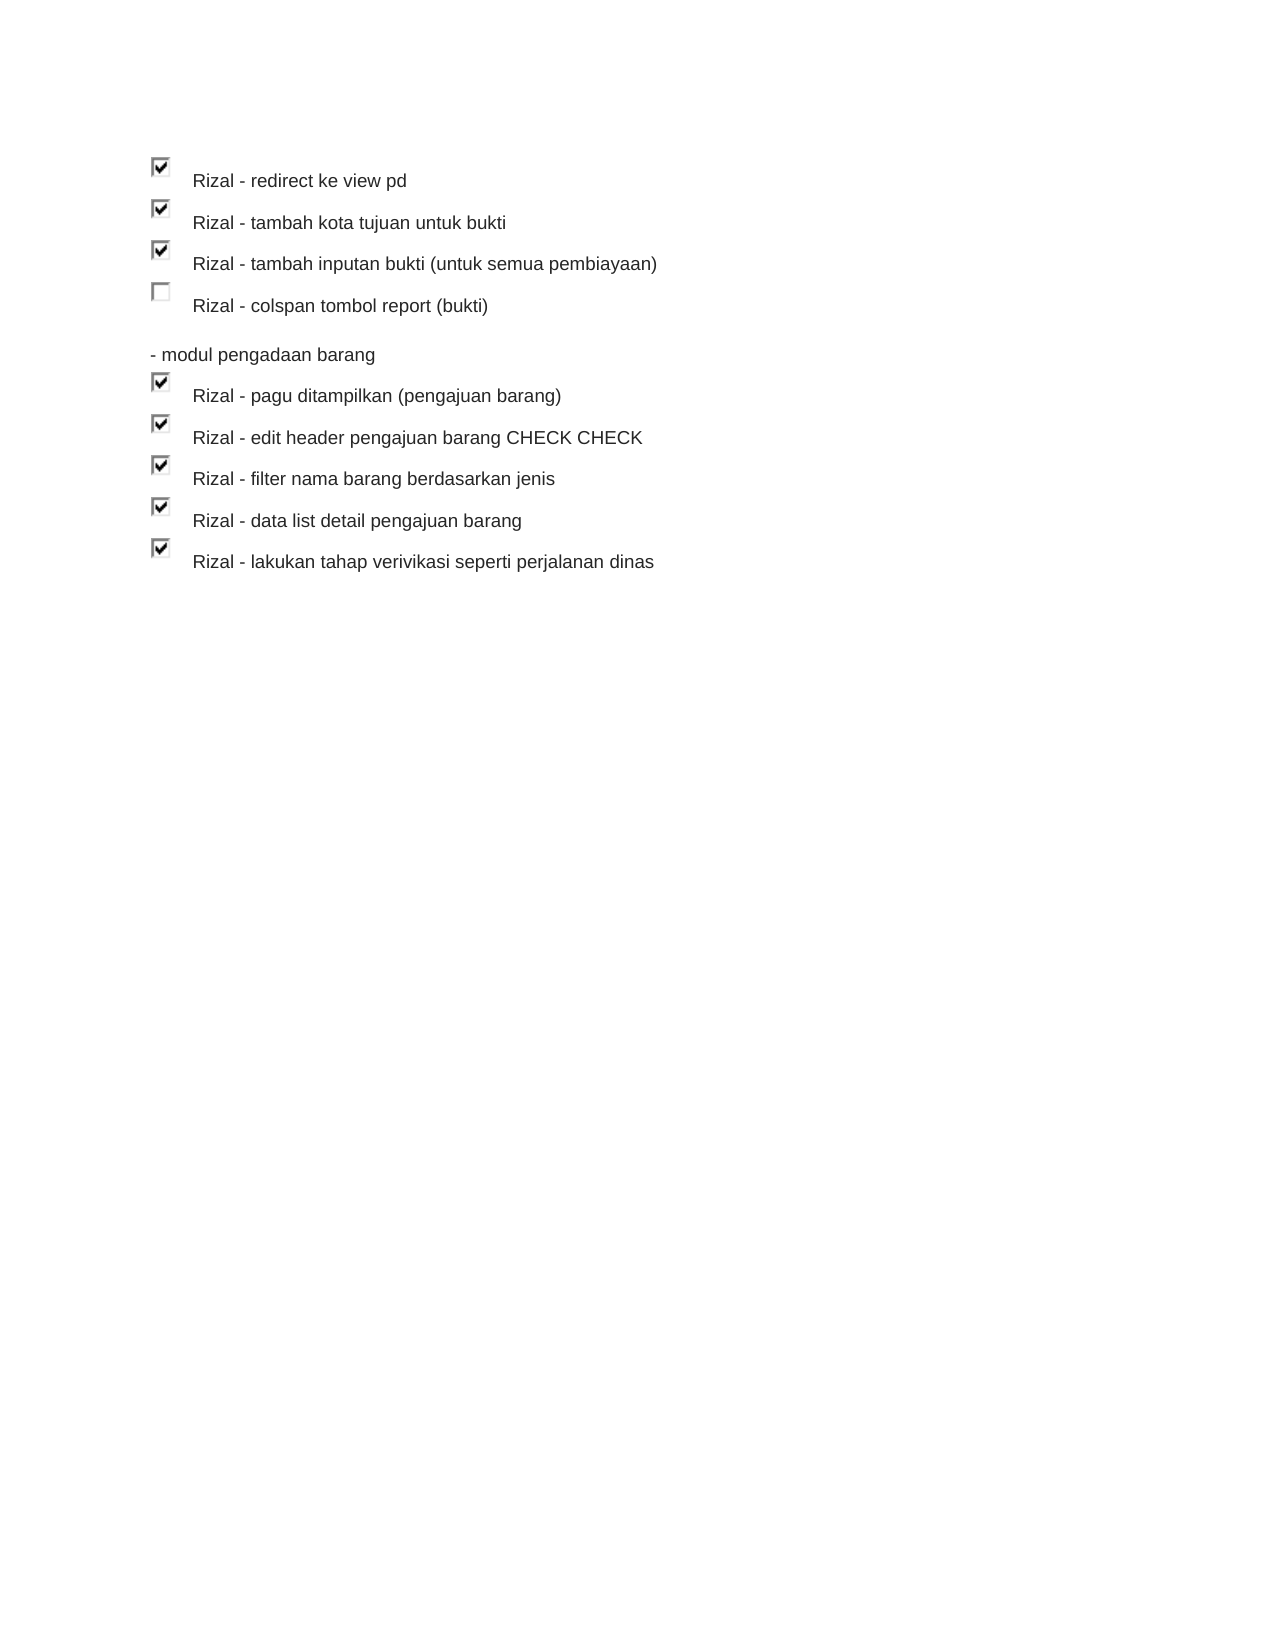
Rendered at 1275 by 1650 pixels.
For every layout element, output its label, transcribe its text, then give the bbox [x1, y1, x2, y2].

text Rizal - colspan tombol report (bukti) [150, 275, 1125, 316]
text - modul pengadaan barang Rizal - pagu ditampilkan (pengajuan barang) Rizal - edit header pengajuan barang CHECK CHECK Rizal - filter nama barang berdasarkan jenis Rizal - data list detail pengajuan barang Rizal - lakukan tahap verivikasi seperti perjalanan dinas [150, 341, 1125, 573]
